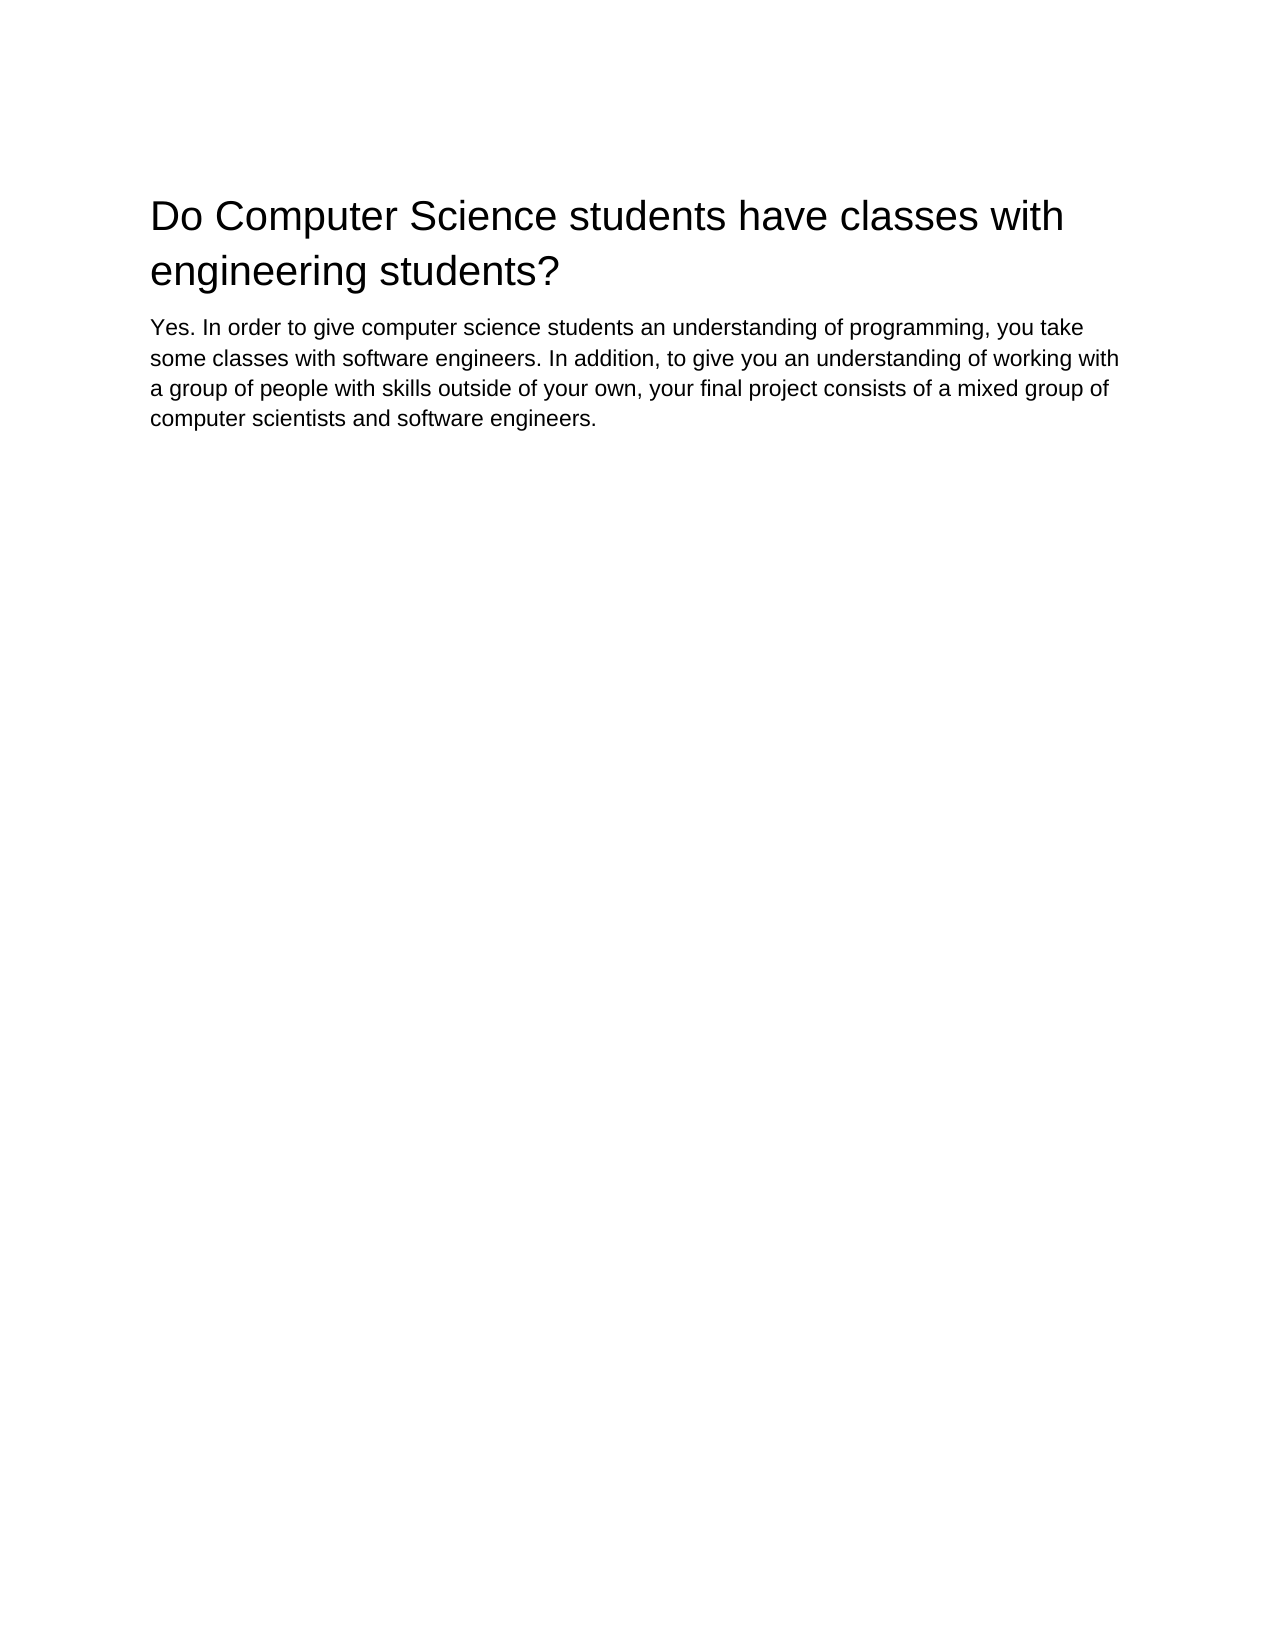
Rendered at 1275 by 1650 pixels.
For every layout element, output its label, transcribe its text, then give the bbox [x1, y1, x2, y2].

text Yes. In order to give computer science students an understanding of programming, you take some classes with software engineers. In addition, to give you an understanding of working with a group of people with skills outside of your own, your final project consists of a mixed group of computer scientists and software engineers. [150, 314, 1125, 431]
subtitle Do Computer Science students have classes with engineering students? [150, 192, 1125, 295]
